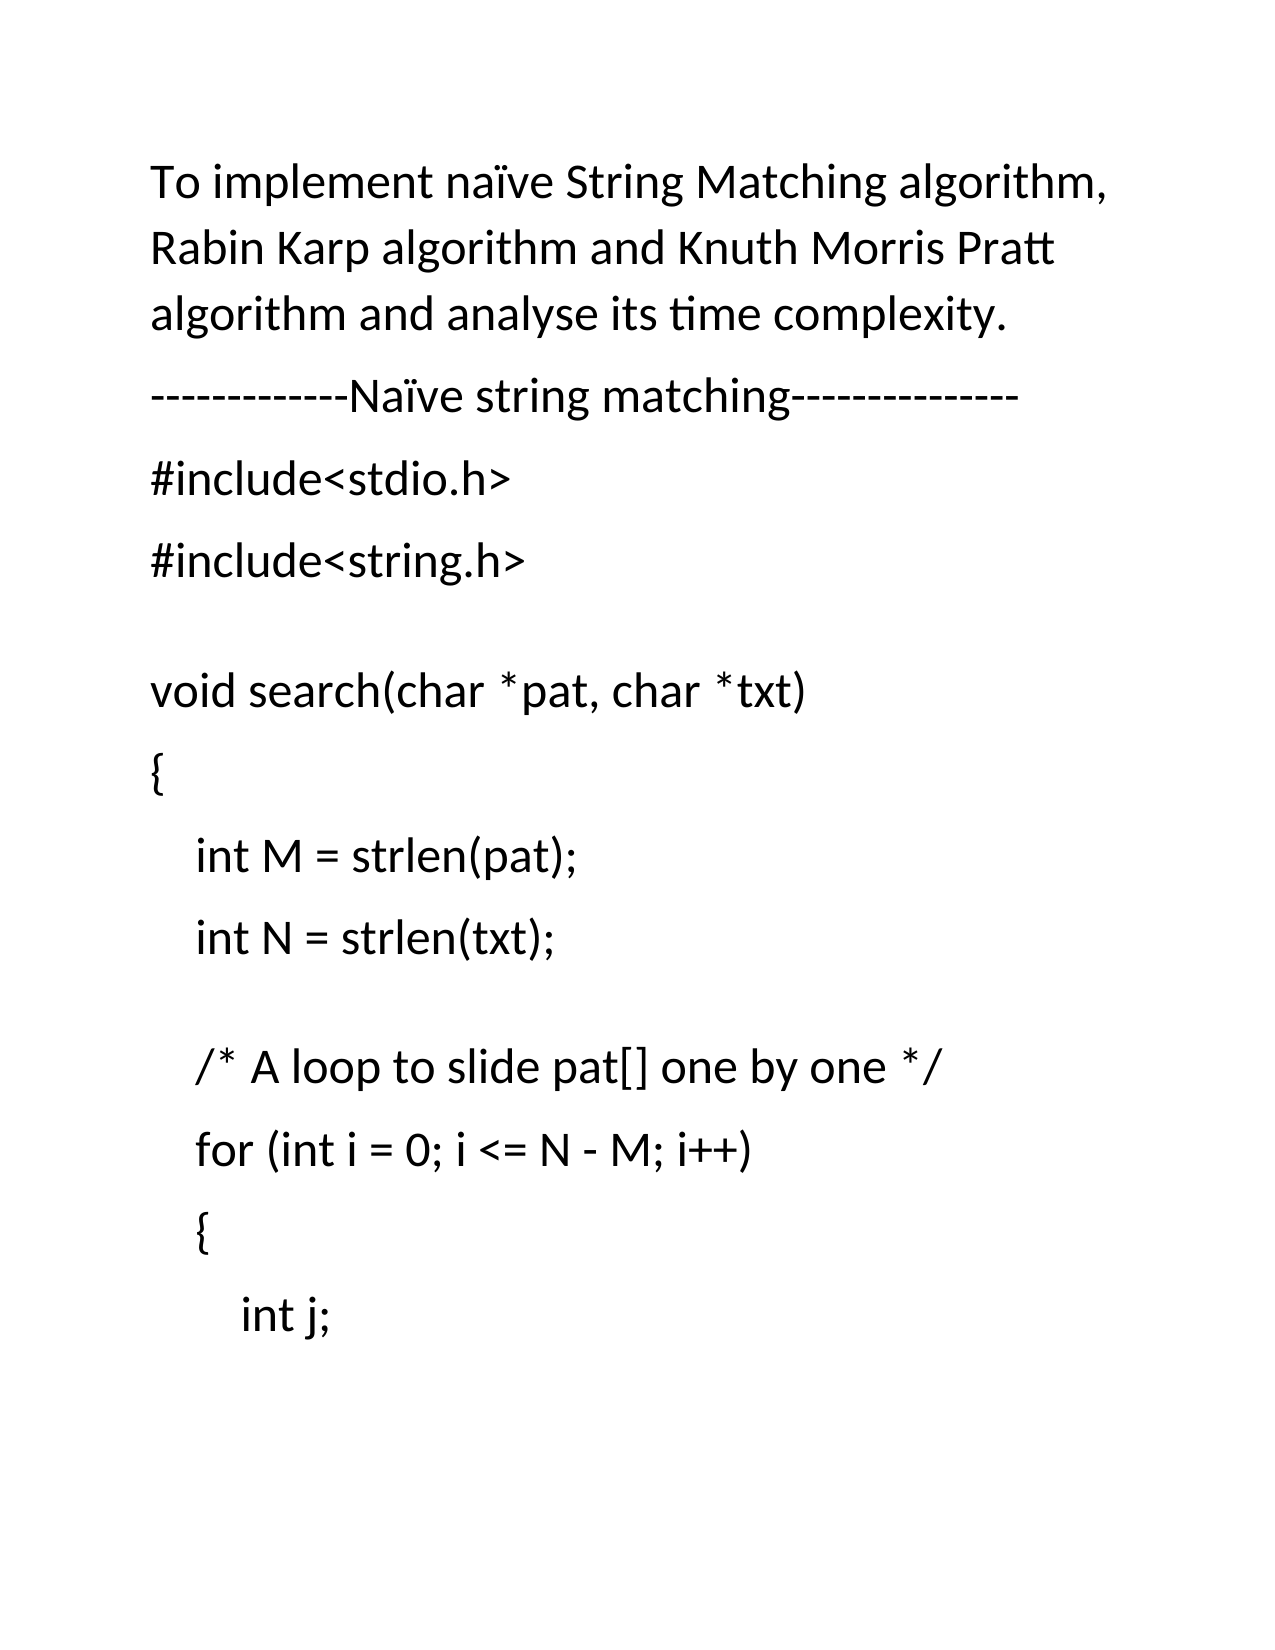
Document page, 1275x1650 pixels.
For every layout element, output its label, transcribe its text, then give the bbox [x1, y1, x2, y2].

text int N = strlen(txt); [150, 906, 1125, 967]
text -------------Naïve string matching--------------- [150, 364, 1125, 425]
text #include<stdio.h> [150, 447, 1125, 508]
text #include<string.h> [150, 529, 1125, 590]
text /* A loop to slide pat[] one by one */ [150, 1035, 1125, 1096]
text int j; [150, 1283, 1125, 1344]
text int M = strlen(pat); [150, 823, 1125, 884]
text { [150, 1200, 1125, 1261]
text for (int i = 0; i <= N - M; i++) [150, 1118, 1125, 1179]
text To implement naïve String Matching algorithm, Rabin Karp algorithm and Knuth Morris Pratt algorithm and analyse its time complexity. [150, 150, 1125, 343]
text { [150, 741, 1125, 802]
text void search(char *pat, char *txt) [150, 658, 1125, 719]
